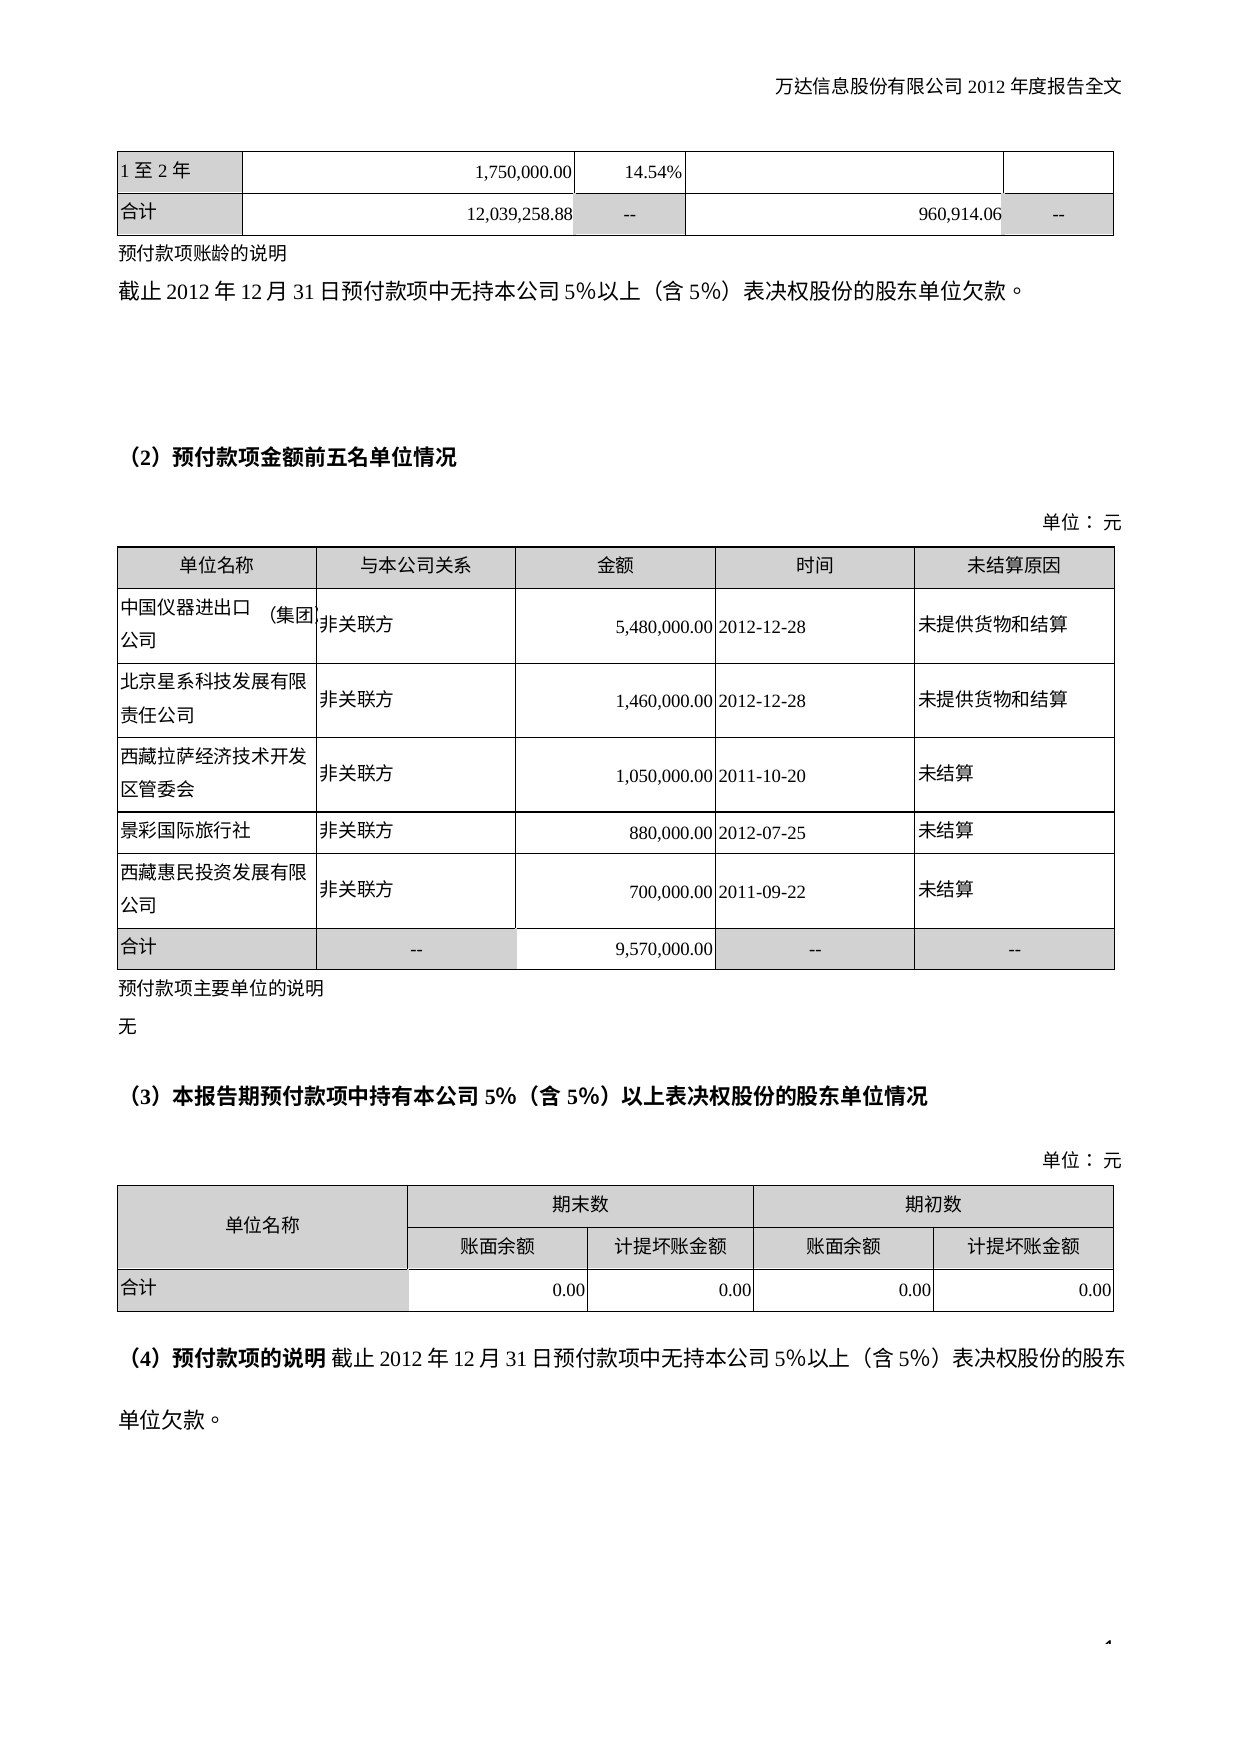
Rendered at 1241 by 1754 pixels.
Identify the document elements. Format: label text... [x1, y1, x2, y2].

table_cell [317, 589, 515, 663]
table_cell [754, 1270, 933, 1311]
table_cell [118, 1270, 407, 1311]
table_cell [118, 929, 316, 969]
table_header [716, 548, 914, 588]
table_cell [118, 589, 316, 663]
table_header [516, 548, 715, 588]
text 预付款项账龄的说明 [118, 241, 1138, 266]
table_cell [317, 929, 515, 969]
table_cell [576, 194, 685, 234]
text 单位： 元 [102, 509, 1122, 534]
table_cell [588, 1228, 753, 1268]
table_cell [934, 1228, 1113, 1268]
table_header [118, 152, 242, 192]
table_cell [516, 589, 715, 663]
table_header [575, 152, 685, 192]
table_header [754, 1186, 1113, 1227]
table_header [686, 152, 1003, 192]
subtitle （2）预付款项金额前五名单位情况 [118, 442, 1138, 472]
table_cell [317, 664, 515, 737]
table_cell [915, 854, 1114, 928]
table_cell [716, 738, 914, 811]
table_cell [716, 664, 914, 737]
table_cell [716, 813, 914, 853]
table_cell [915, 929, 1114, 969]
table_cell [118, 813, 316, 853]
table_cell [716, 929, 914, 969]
text 单位： 元 [102, 1147, 1122, 1173]
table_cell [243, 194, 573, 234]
text 预付款项主要单位的说明 无 [118, 976, 326, 1039]
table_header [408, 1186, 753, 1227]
subtitle （3）本报告期预付款项中持有本公司 5％（含 5％）以上表决权股份的股东单位情况 [118, 1081, 1138, 1111]
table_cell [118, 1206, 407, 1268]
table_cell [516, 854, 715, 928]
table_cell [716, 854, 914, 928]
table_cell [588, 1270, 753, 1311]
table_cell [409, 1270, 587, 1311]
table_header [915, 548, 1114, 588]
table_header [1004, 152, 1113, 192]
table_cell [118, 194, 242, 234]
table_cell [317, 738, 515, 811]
text （4）预付款项的说明 截止2012年12月31日预付款项中无持本公司5％以上（含5％）表决权股份的股东单位欠款。 [118, 1343, 1138, 1435]
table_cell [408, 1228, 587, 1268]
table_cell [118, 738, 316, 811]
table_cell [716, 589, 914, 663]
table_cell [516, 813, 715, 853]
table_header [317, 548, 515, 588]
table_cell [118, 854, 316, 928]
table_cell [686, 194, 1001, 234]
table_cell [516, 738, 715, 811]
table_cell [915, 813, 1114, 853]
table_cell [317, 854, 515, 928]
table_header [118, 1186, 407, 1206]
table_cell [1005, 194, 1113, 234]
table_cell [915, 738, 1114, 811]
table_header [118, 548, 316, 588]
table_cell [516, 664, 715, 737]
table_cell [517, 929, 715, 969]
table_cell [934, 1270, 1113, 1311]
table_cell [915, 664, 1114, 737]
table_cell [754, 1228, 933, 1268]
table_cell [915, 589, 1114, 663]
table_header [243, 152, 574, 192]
text 截止2012年12月31日预付款项中无持本公司5％以上（含5％）表决权股份的股东单位欠款。 [118, 276, 1138, 306]
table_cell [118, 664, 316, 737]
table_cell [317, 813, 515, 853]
